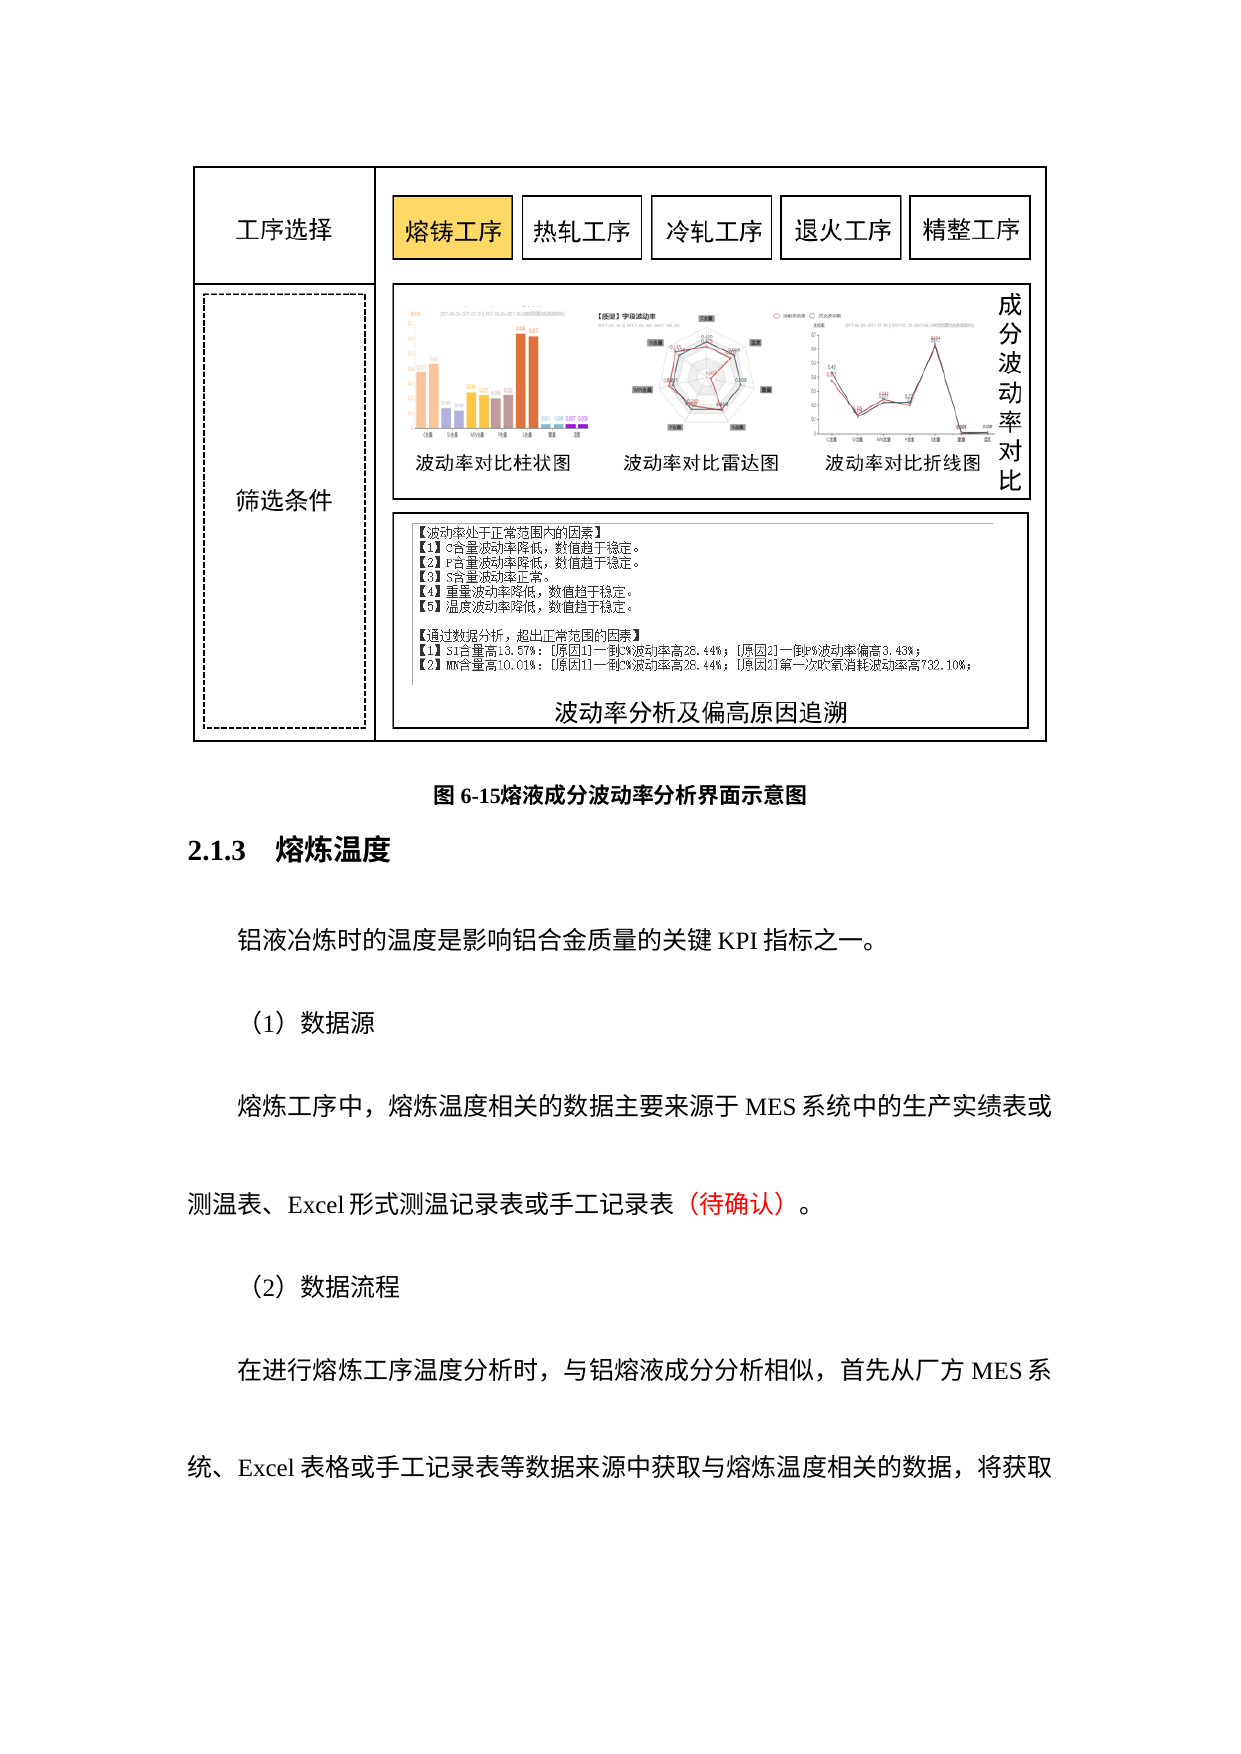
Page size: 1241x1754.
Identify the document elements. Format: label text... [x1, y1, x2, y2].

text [187, 1336, 1053, 1498]
text 熔炼工序中，熔炼温度相关的数据主要来源于MES系统中的生产实绩表或测温表、Excel形式测温记录表或手工记录表（待确认）。 [187, 1072, 1053, 1235]
text （2）数据流程 [187, 1253, 1053, 1318]
subtitle 熔炼温度 [187, 826, 1053, 869]
picture [187, 162, 1053, 747]
text 铝液冶炼时的温度是影响铝合金质量的关键KPI指标之一。 [187, 906, 1053, 971]
text （1）数据源 [187, 989, 1053, 1054]
